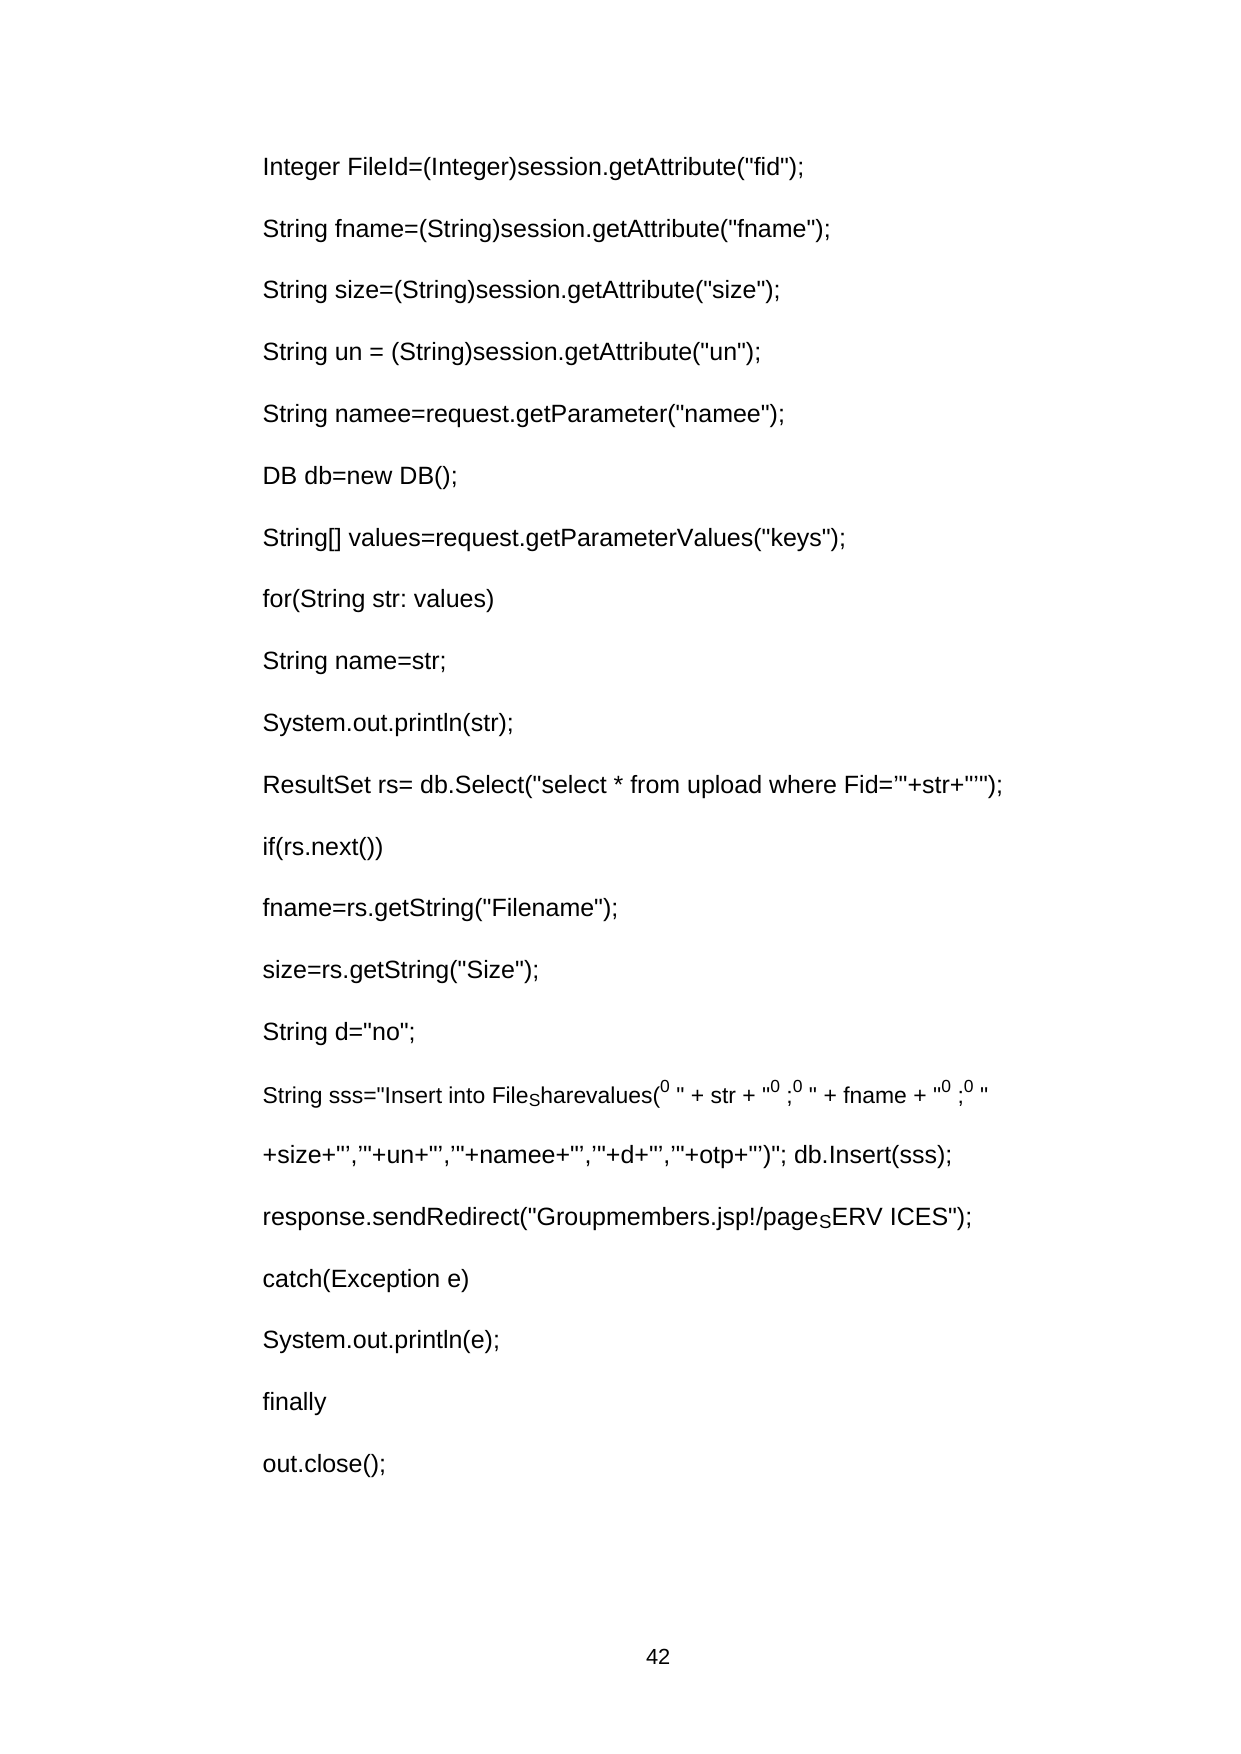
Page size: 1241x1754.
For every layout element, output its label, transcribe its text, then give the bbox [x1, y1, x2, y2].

text String sss="Insert into FileSharevalues(0 " + str + "0 ;0 " + fname + "0 ;0 " [262, 1076, 1090, 1110]
text System.out.println(e); [262, 1326, 1090, 1354]
text String name=str; [262, 646, 1090, 675]
text String un = (String)session.getAttribute("un"); [262, 337, 1090, 366]
text DB db=new DB(); [262, 461, 1090, 489]
text if(rs.next()) [262, 831, 1090, 860]
text fname=rs.getString("Filename"); [262, 893, 1090, 922]
text System.out.println(str); [262, 708, 1090, 737]
text String d="no"; [262, 1017, 1090, 1046]
text 42 [646, 1644, 1090, 1669]
text out.close(); [262, 1449, 1090, 1478]
text ResultSet rs= db.Select("select * from upload where Fid=’"+str+"’"); [262, 770, 1090, 798]
text catch(Exception e) [262, 1264, 1090, 1292]
text String namee=request.getParameter("namee"); [262, 399, 1090, 428]
text String size=(String)session.getAttribute("size"); [262, 276, 1090, 304]
text size=rs.getString("Size"); [262, 955, 1090, 984]
text finally [262, 1387, 1090, 1416]
text response.sendRedirect("Groupmembers.jsp!/pageSERV ICES"); [262, 1196, 1090, 1233]
text Integer FileId=(Integer)session.getAttribute("fid"); [262, 152, 1090, 181]
text String[] values=request.getParameterValues("keys"); [262, 523, 1090, 551]
text +size+"’,’"+un+"’,’"+namee+"’,’"+d+"’,’"+otp+"’)"; db.Insert(sss); [262, 1140, 1090, 1169]
text for(String str: values) [262, 584, 1090, 613]
text String fname=(String)session.getAttribute("fname"); [262, 214, 1090, 242]
